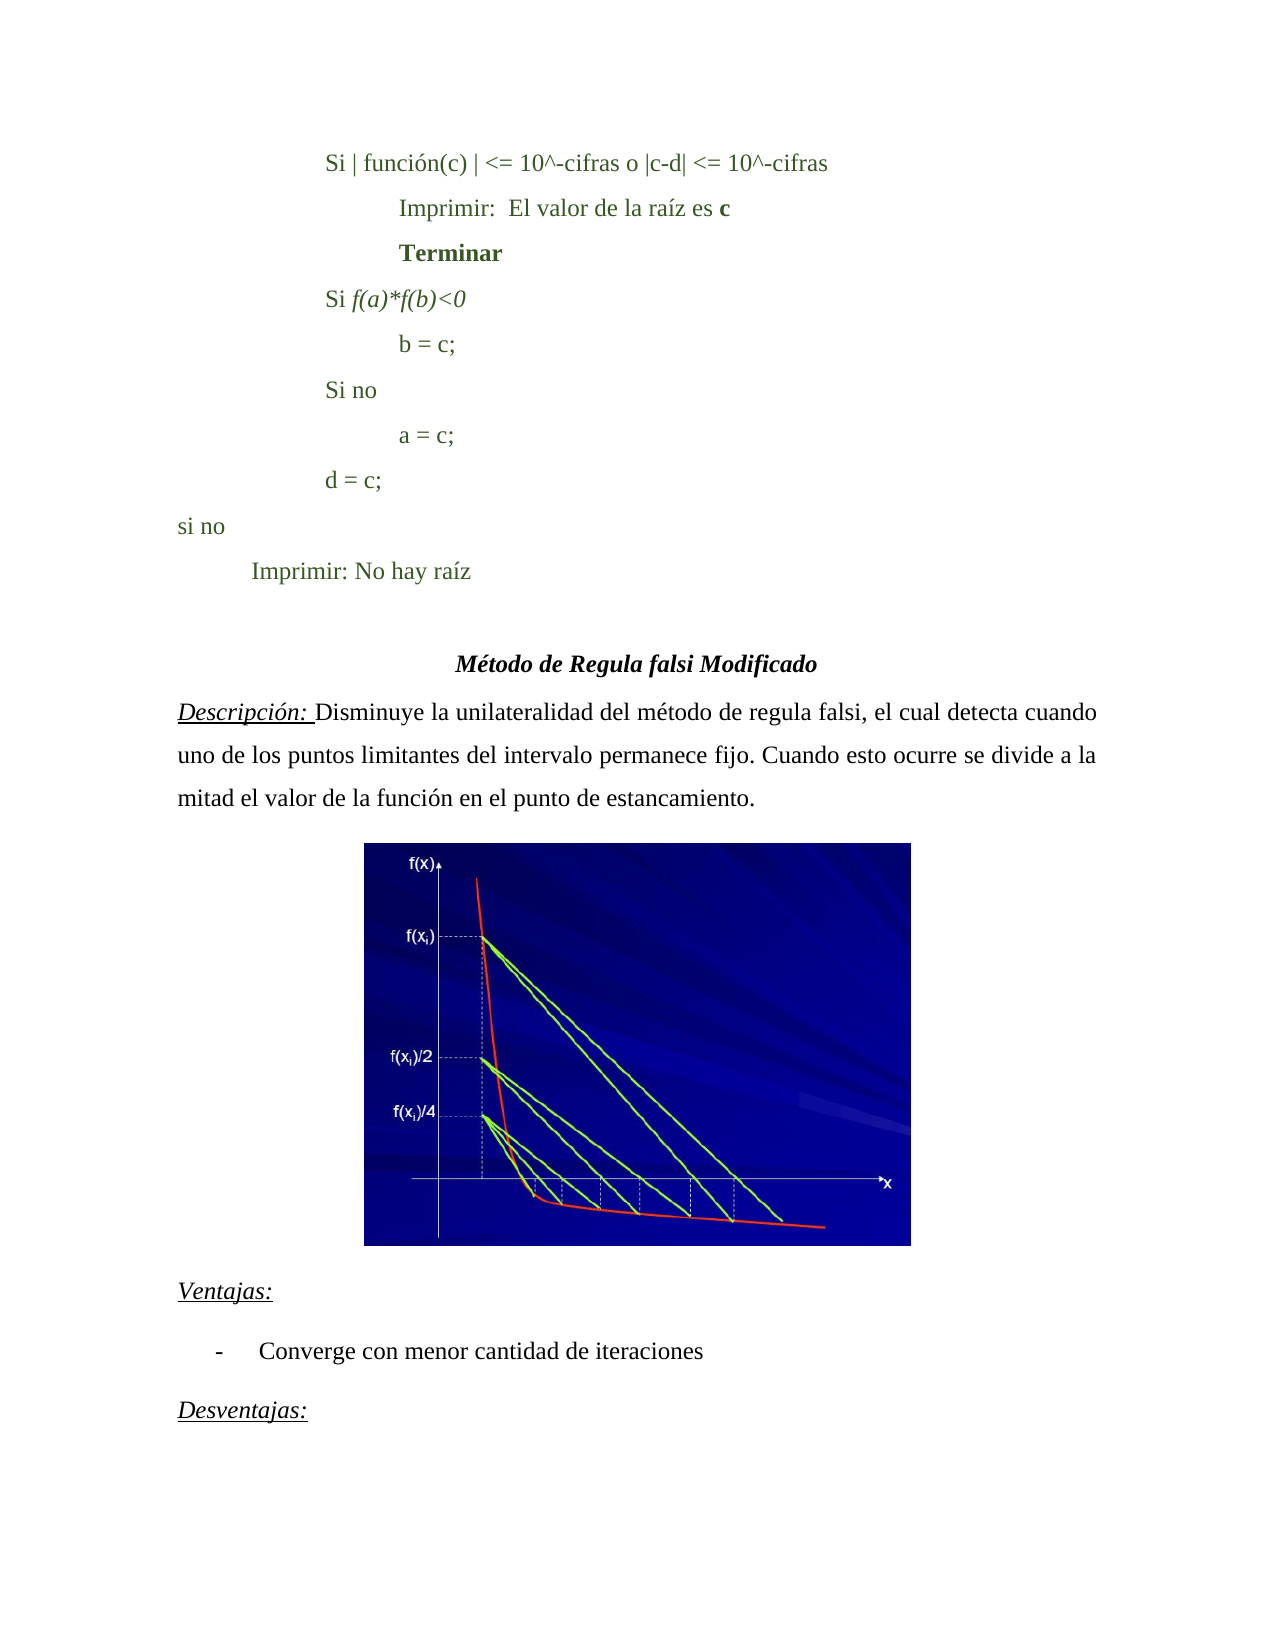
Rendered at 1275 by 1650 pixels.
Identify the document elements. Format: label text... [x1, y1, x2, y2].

text Imprimir: El valor de la raíz es c [177, 193, 1098, 222]
text a = c; [177, 420, 1098, 449]
text si no [177, 511, 1098, 540]
text Desventajas: [177, 1396, 1098, 1424]
text Si no [251, 375, 1098, 403]
text Ventajas: [177, 1276, 1098, 1305]
text Si f(a)*f(b)<0 [251, 284, 1098, 313]
text d = c; [177, 466, 1098, 494]
text b = c; [325, 329, 1098, 358]
text Terminar [177, 238, 1098, 267]
list Converge con menor cantidad de iteraciones [215, 1336, 1098, 1364]
picture [364, 843, 911, 1246]
text Si | función(c) | <= 10^-cifras o |c-d| <= 10^-cifras [251, 148, 1098, 176]
text Método de Regula falsi Modificado [177, 649, 1098, 678]
text Descripción: Disminuye la unilateralidad del método de regula falsi, el cual detecta cuando uno de los puntos limitantes del intervalo permanece fijo. Cuando esto ocurre se divide a la mitad el valor de la función en el punto de estancamiento. [177, 697, 1098, 812]
text Imprimir: No hay raíz [177, 556, 1098, 585]
